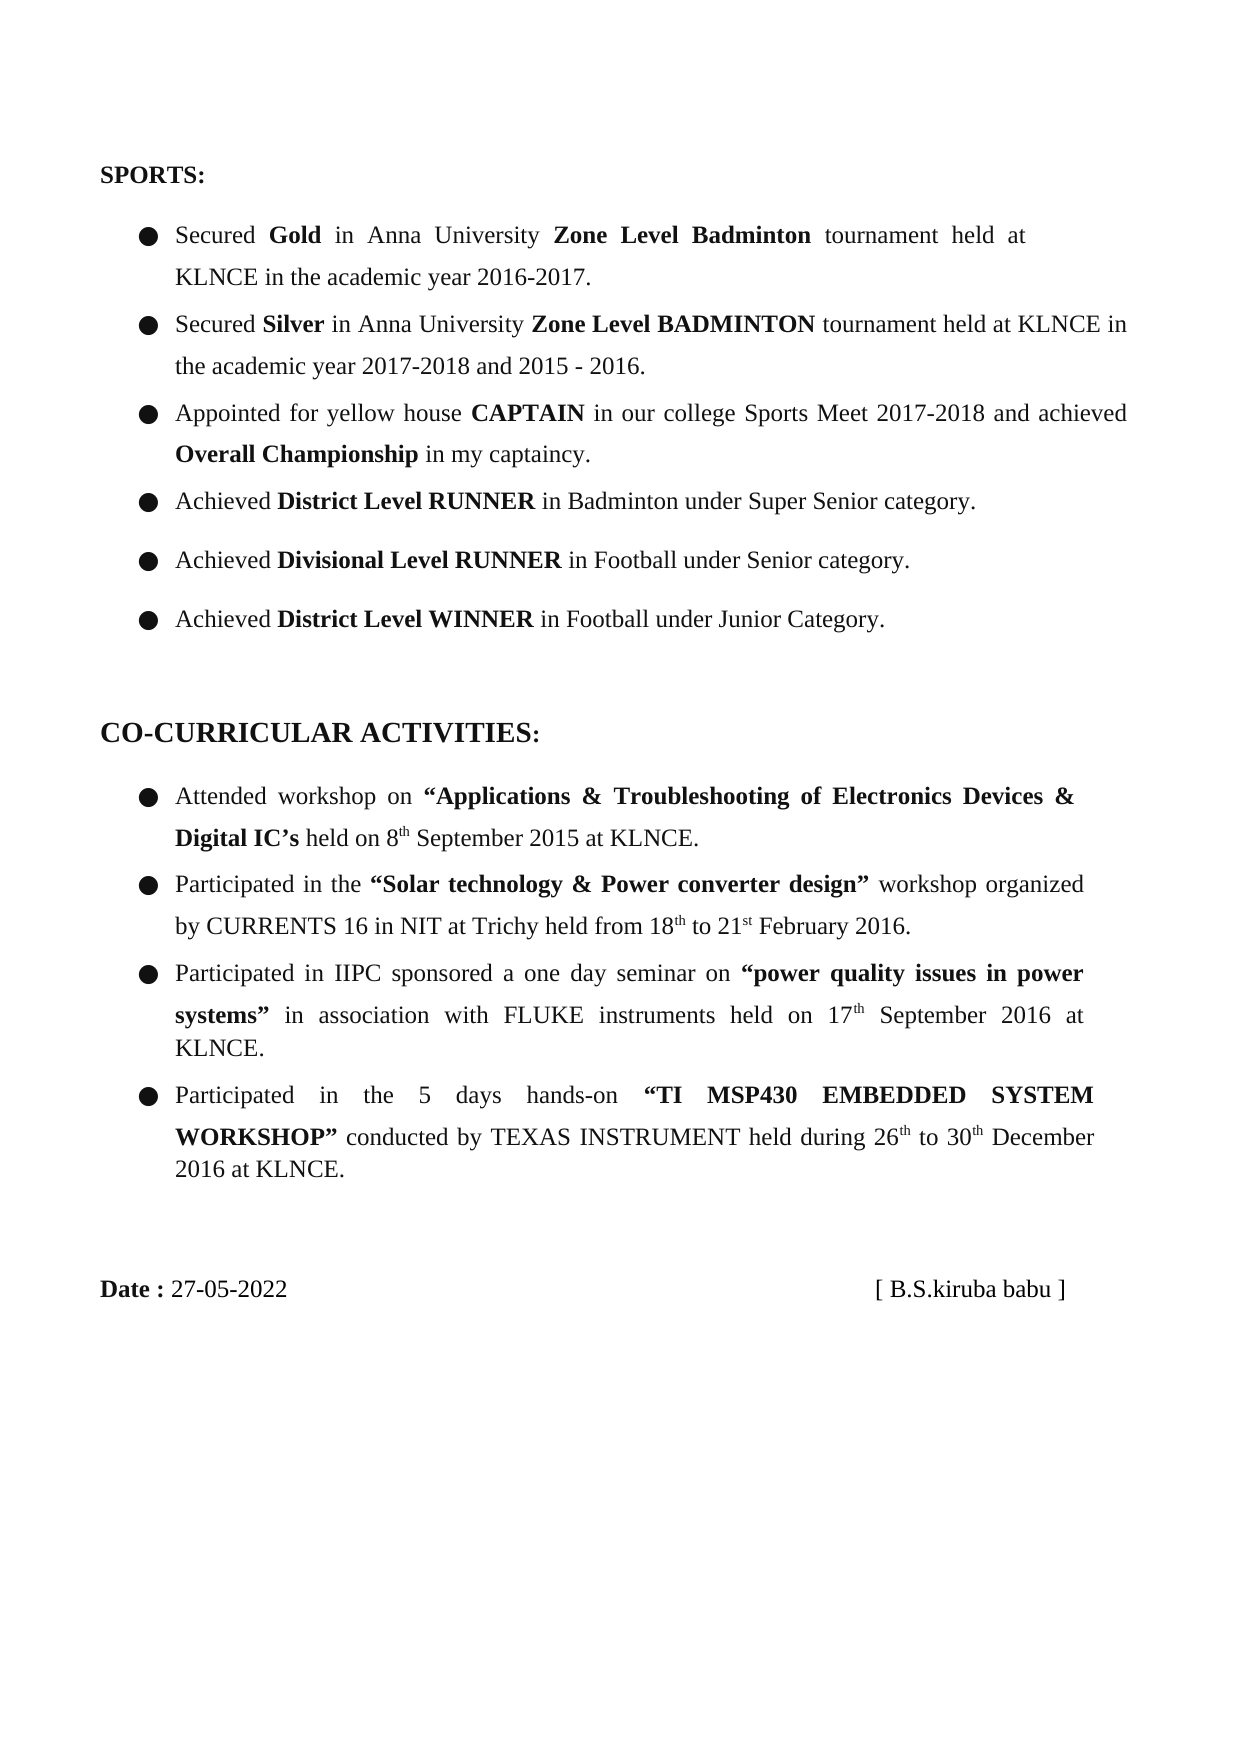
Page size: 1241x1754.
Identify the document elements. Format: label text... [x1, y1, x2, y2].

list Participated in the 5 days hands-on “TI MSP430 EMBEDDED SYSTEM WORKSHOP” conducted by TEXAS INSTRUMENT held during 26th to 30th December 2016 at KLNCE. [137, 1066, 1094, 1183]
list Participated in IIPC sponsored a one day seminar on “power quality issues in power systems” in association with FLUKE instruments held on 17th September 2016 at KLNCE. [137, 944, 1084, 1062]
list Achieved District Level WINNER in Football under Junior Category. [137, 590, 1136, 641]
text SPORTS: [100, 160, 1136, 189]
text CO-CURRICULAR ACTIVITIES: [100, 715, 1136, 749]
list Achieved District Level RUNNER in Badminton under Super Senior category. [137, 472, 1109, 524]
text Date : 27-05-2022 [ B.S.kiruba babu ] [100, 1274, 1136, 1303]
list Participated in the “Solar technology & Power converter design” workshop organized by CURRENTS 16 in NIT at Trichy held from 18th to 21st February 2016. [137, 856, 1084, 940]
list Appointed for yellow house CAPTAIN in our college Sports Meet 2017-2018 and achieved Overall Championship in my captaincy. [137, 384, 1128, 468]
list Achieved Divisional Level RUNNER in Football under Senior category. [137, 531, 1040, 583]
list Attended workshop on “Applications & Troubleshooting of Electronics Devices & Digital IC’s held on 8th September 2015 at KLNCE. [137, 767, 1076, 852]
list Secured Gold in Anna University Zone Level Badminton tournament held at KLNCE in the academic year 2016-2017. [137, 207, 1026, 291]
list Secured Silver in Anna University Zone Level BADMINTON tournament held at KLNCE in the academic year 2017-2018 and 2015 - 2016. [137, 295, 1128, 380]
